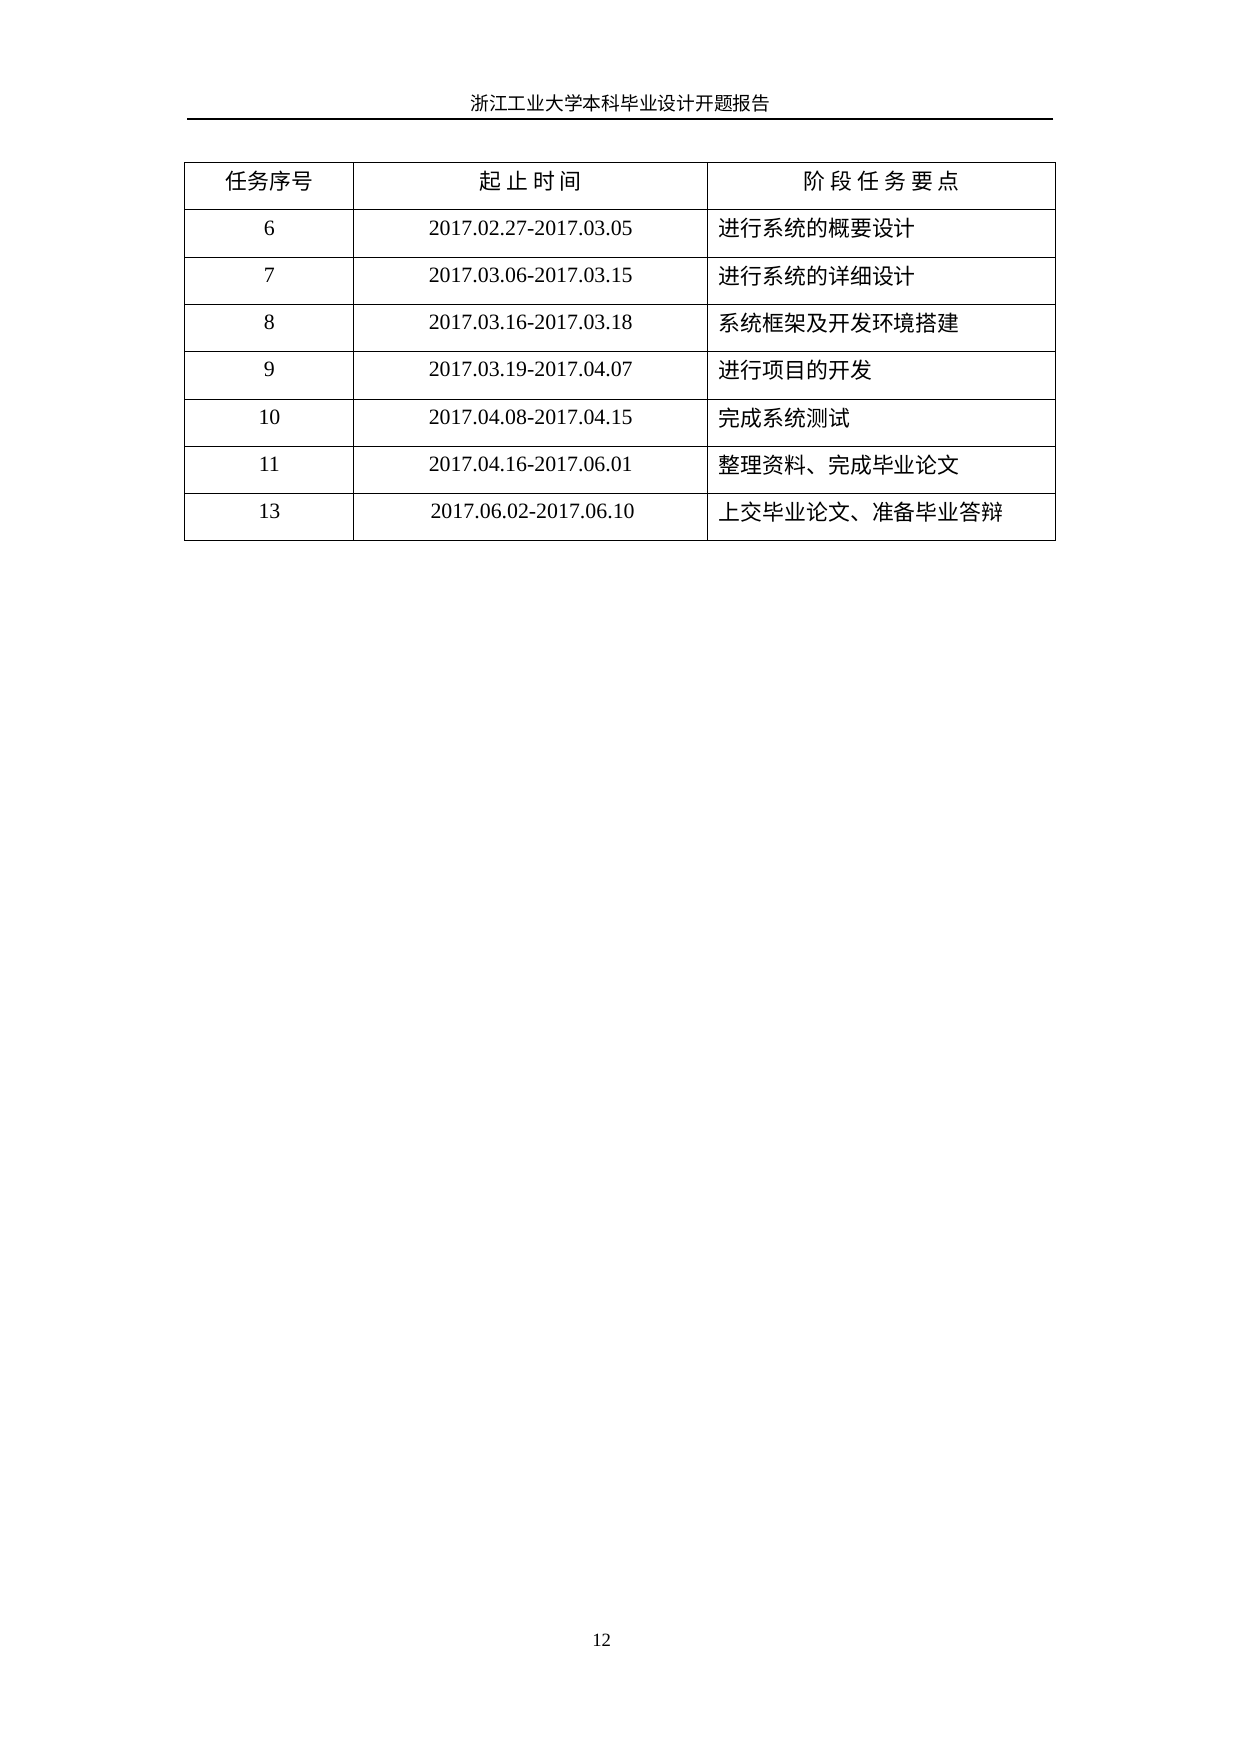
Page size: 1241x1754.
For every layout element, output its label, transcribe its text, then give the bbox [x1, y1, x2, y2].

table_header 阶 段 任 务 要 点 [708, 163, 1055, 209]
table_cell 系统框架及开发环境搭建 [708, 305, 1055, 351]
table_cell 2017.03.19-2017.04.07 [354, 352, 707, 398]
table_cell 2017.06.02-2017.06.10 [354, 494, 707, 540]
table_cell 13 [185, 494, 353, 540]
table_cell 进行系统的详细设计 [708, 258, 1055, 304]
table_cell 10 [185, 400, 353, 446]
table_cell 2017.04.08-2017.04.15 [354, 400, 707, 446]
table_cell 2017.02.27-2017.03.05 [354, 210, 707, 257]
table_cell 2017.03.06-2017.03.15 [354, 258, 707, 304]
table_cell 11 [185, 447, 353, 493]
table_cell 进行系统的概要设计 [708, 210, 1055, 257]
table_cell 完成系统测试 [708, 400, 1055, 446]
table_cell 2017.04.16-2017.06.01 [354, 447, 707, 493]
table_cell 上交毕业论文、准备毕业答辩 [708, 494, 1055, 540]
table_header 起 止 时 间 [354, 163, 707, 209]
table_header 任务序号 [185, 163, 353, 209]
table_cell 进行项目的开发 [708, 352, 1055, 398]
table_cell 6 [185, 210, 353, 257]
table_cell 8 [185, 305, 353, 351]
table_cell 2017.03.16-2017.03.18 [354, 305, 707, 351]
table_cell 7 [185, 258, 353, 304]
table_cell 9 [185, 352, 353, 398]
table_cell 整理资料、完成毕业论文 [708, 447, 1055, 493]
